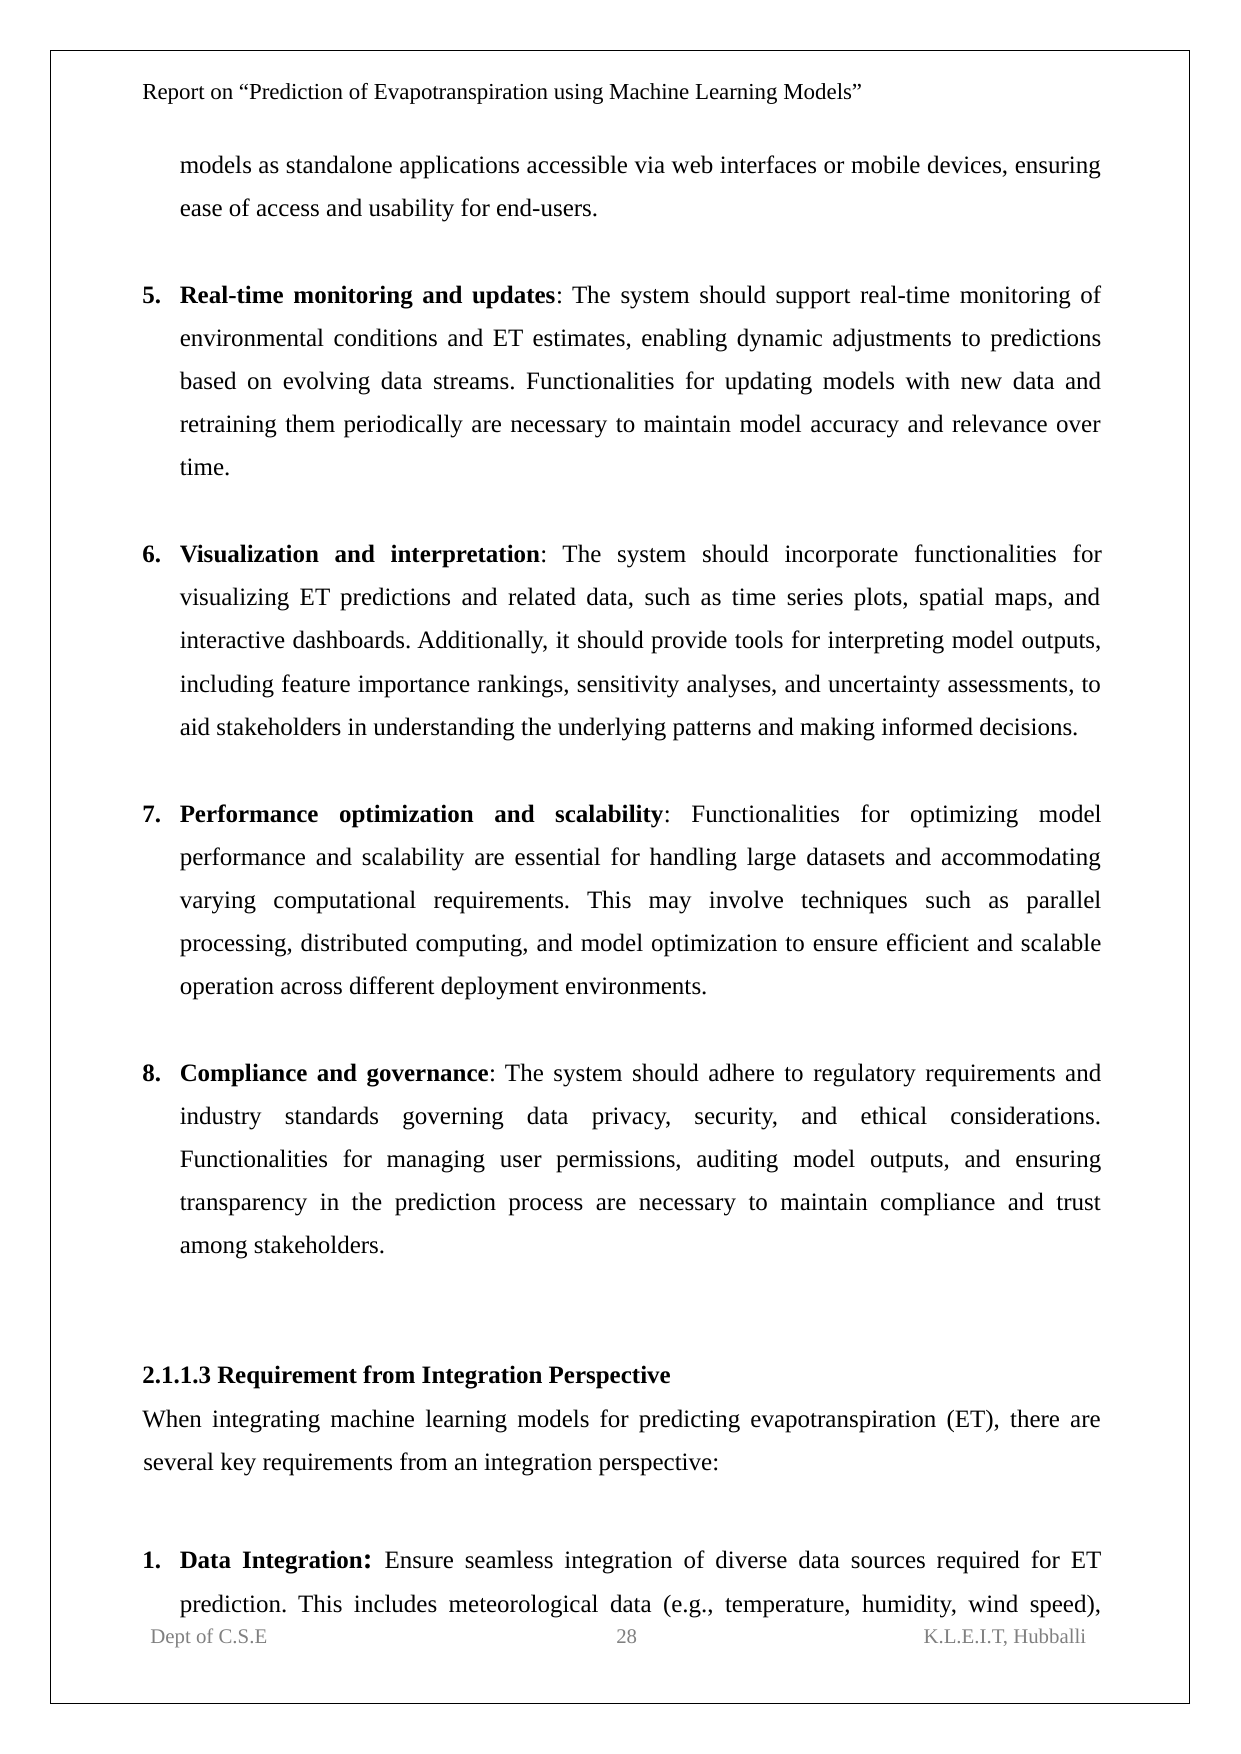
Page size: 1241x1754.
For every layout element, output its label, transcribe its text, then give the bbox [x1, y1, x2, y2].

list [142, 1541, 1102, 1618]
list Performance optimization and scalability: Functionalities for optimizing model performance and scalability are essential for handling large datasets and accommodating varying computational requirements. This may involve techniques such as parallel processing, distributed computing, and model optimization to ensure efficient and scalable operation across different deployment environments. [142, 799, 1102, 1000]
text 2.1.1.3 Requirement from Integration Perspective [142, 1360, 1102, 1389]
list Real-time monitoring and updates: The system should support real-time monitoring of environmental conditions and ET estimates, enabling dynamic adjustments to predictions based on evolving data streams. Functionalities for updating models with new data and retraining them periodically are necessary to maintain model accuracy and relevance over time. [142, 280, 1102, 481]
list Visualization and interpretation: The system should incorporate functionalities for visualizing ET predictions and related data, such as time series plots, spatial maps, and interactive dashboards. Additionally, it should provide tools for interpreting model outputs, including feature importance rankings, sensitivity analyses, and uncertainty assessments, to aid stakeholders in understanding the underlying patterns and making informed decisions. [142, 539, 1102, 741]
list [142, 150, 1102, 222]
list Compliance and governance: The system should adhere to regulatory requirements and industry standards governing data privacy, security, and ethical considerations. Functionalities for managing user permissions, auditing model outputs, and ensuring transparency in the prediction process are necessary to maintain compliance and trust among stakeholders. [142, 1058, 1102, 1259]
text When integrating machine learning models for predicting evapotranspiration (ET), there are several key requirements from an integration perspective: [142, 1404, 1102, 1476]
